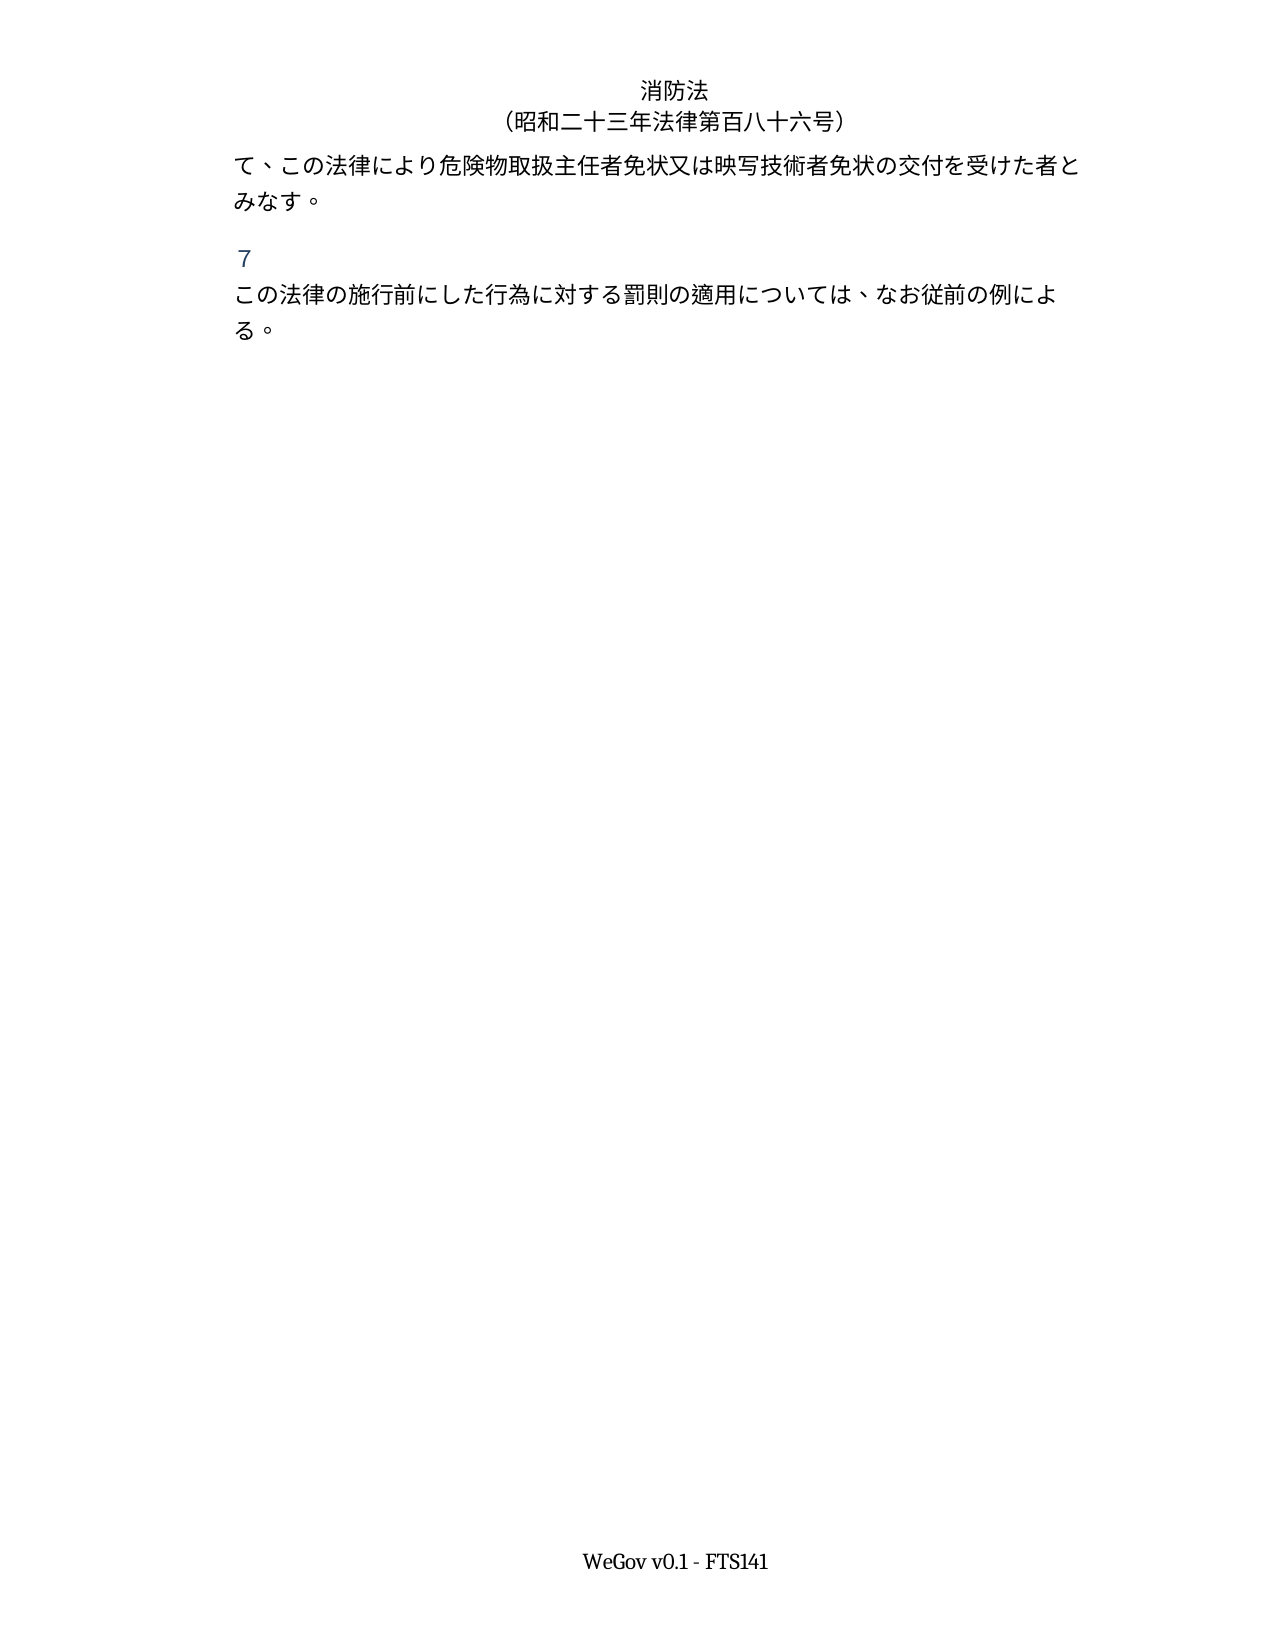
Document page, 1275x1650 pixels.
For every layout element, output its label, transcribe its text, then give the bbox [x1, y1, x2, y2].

text この法律の施行前にした行為に対する罰則の適用については、なお従前の例による。 [233, 279, 1087, 346]
subtitle ７ [233, 243, 1087, 274]
